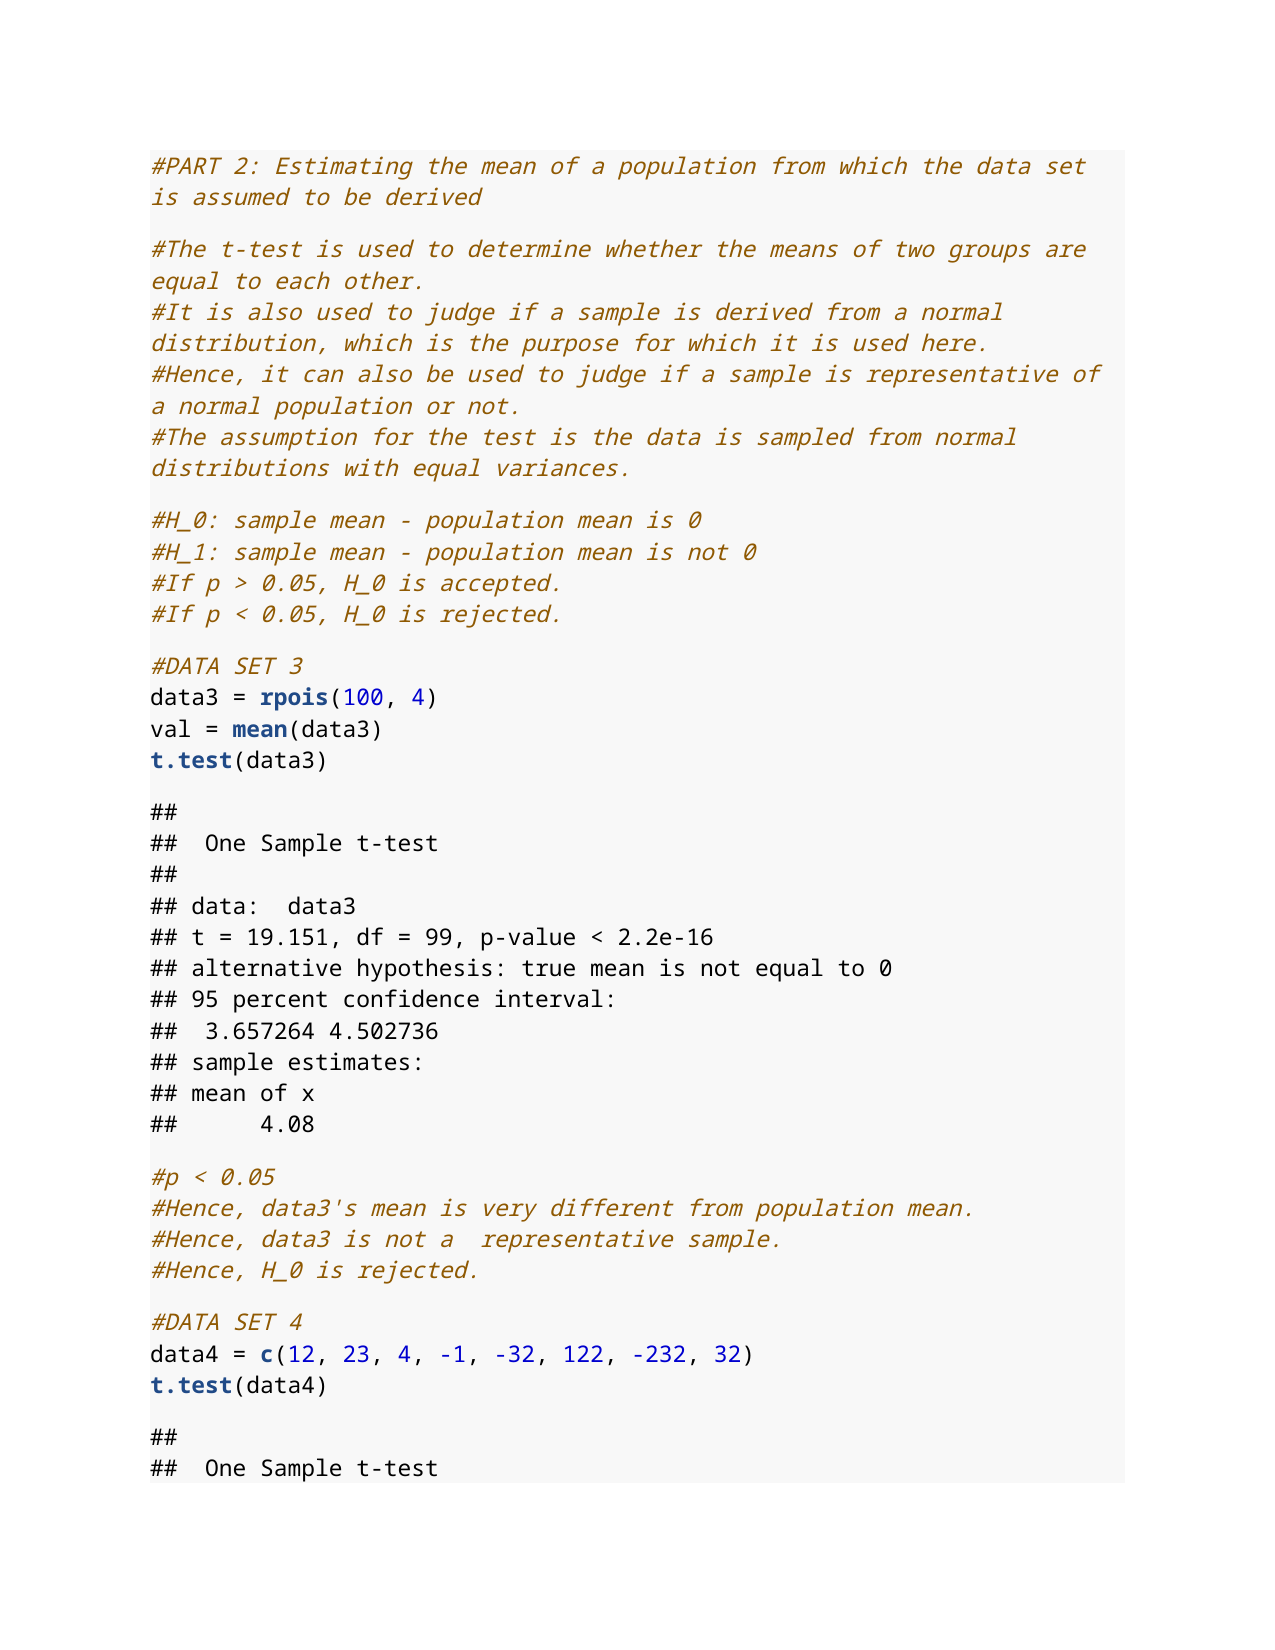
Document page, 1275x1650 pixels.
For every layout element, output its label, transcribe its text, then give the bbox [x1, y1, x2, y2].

text #DATA SET 3 data3 = rpois(100, 4) val = mean(data3) t.test(data3) [150, 650, 1125, 775]
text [150, 1421, 1125, 1483]
text #p < 0.05 #Hence, data3's mean is very different from population mean. #Hence, data3 is not a representative sample. #Hence, H_0 is rejected. [274, 1160, 1125, 1285]
text #H_0: sample mean - population mean is 0 #H_1: sample mean - population mean is not 0 #If p > 0.05, H_0 is accepted. #If p < 0.05, H_0 is rejected. [562, 504, 1125, 629]
text #The t-test is used to determine whether the means of two groups are equal to each other. #It is also used to judge if a sample is derived from a normal distribution, which is the purpose for which it is used here. #Hence, it can also be used to judge if a sample is representative of a normal population or not. #The assumption for the test is the data is sampled from normal distributions with equal variances. [150, 233, 1125, 483]
text #DATA SET 4 data4 = c(12, 23, 4, -1, -32, 122, -232, 32) t.test(data4) [150, 1306, 1125, 1400]
text ## ## One Sample t-test ## ## data: data3 ## t = 19.151, df = 99, p-value < 2.2e-16 ## alternative hypothesis: true mean is not equal to 0 ## 95 percent confidence interval: ## 3.657264 4.502736 ## sample estimates: ## mean of x ## 4.08 [150, 796, 1125, 1139]
